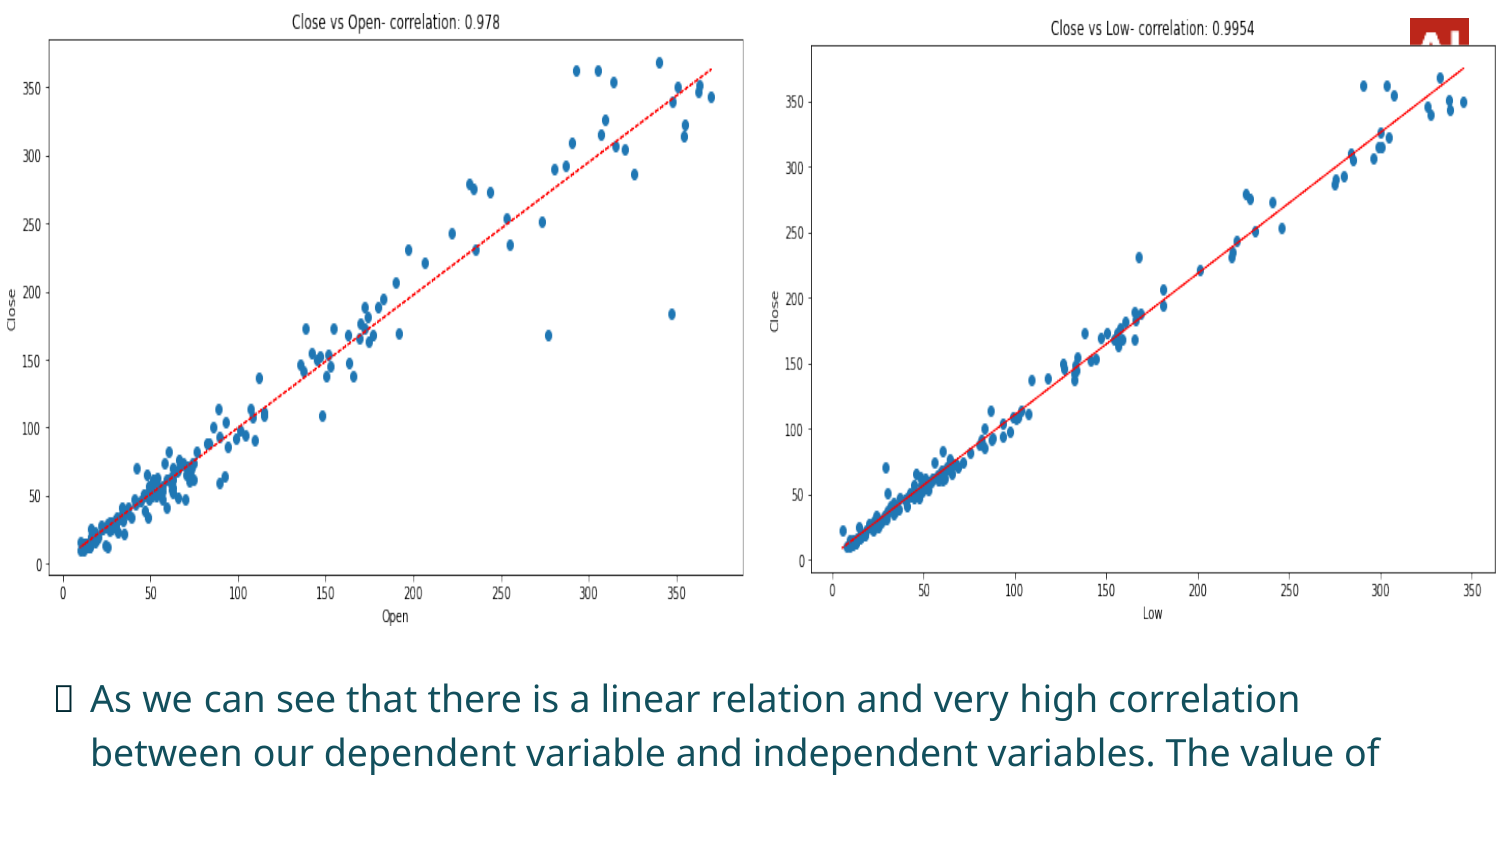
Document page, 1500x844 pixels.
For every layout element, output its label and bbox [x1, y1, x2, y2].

picture [7, 13, 744, 626]
list [52, 673, 1443, 777]
picture [763, 8, 1500, 634]
